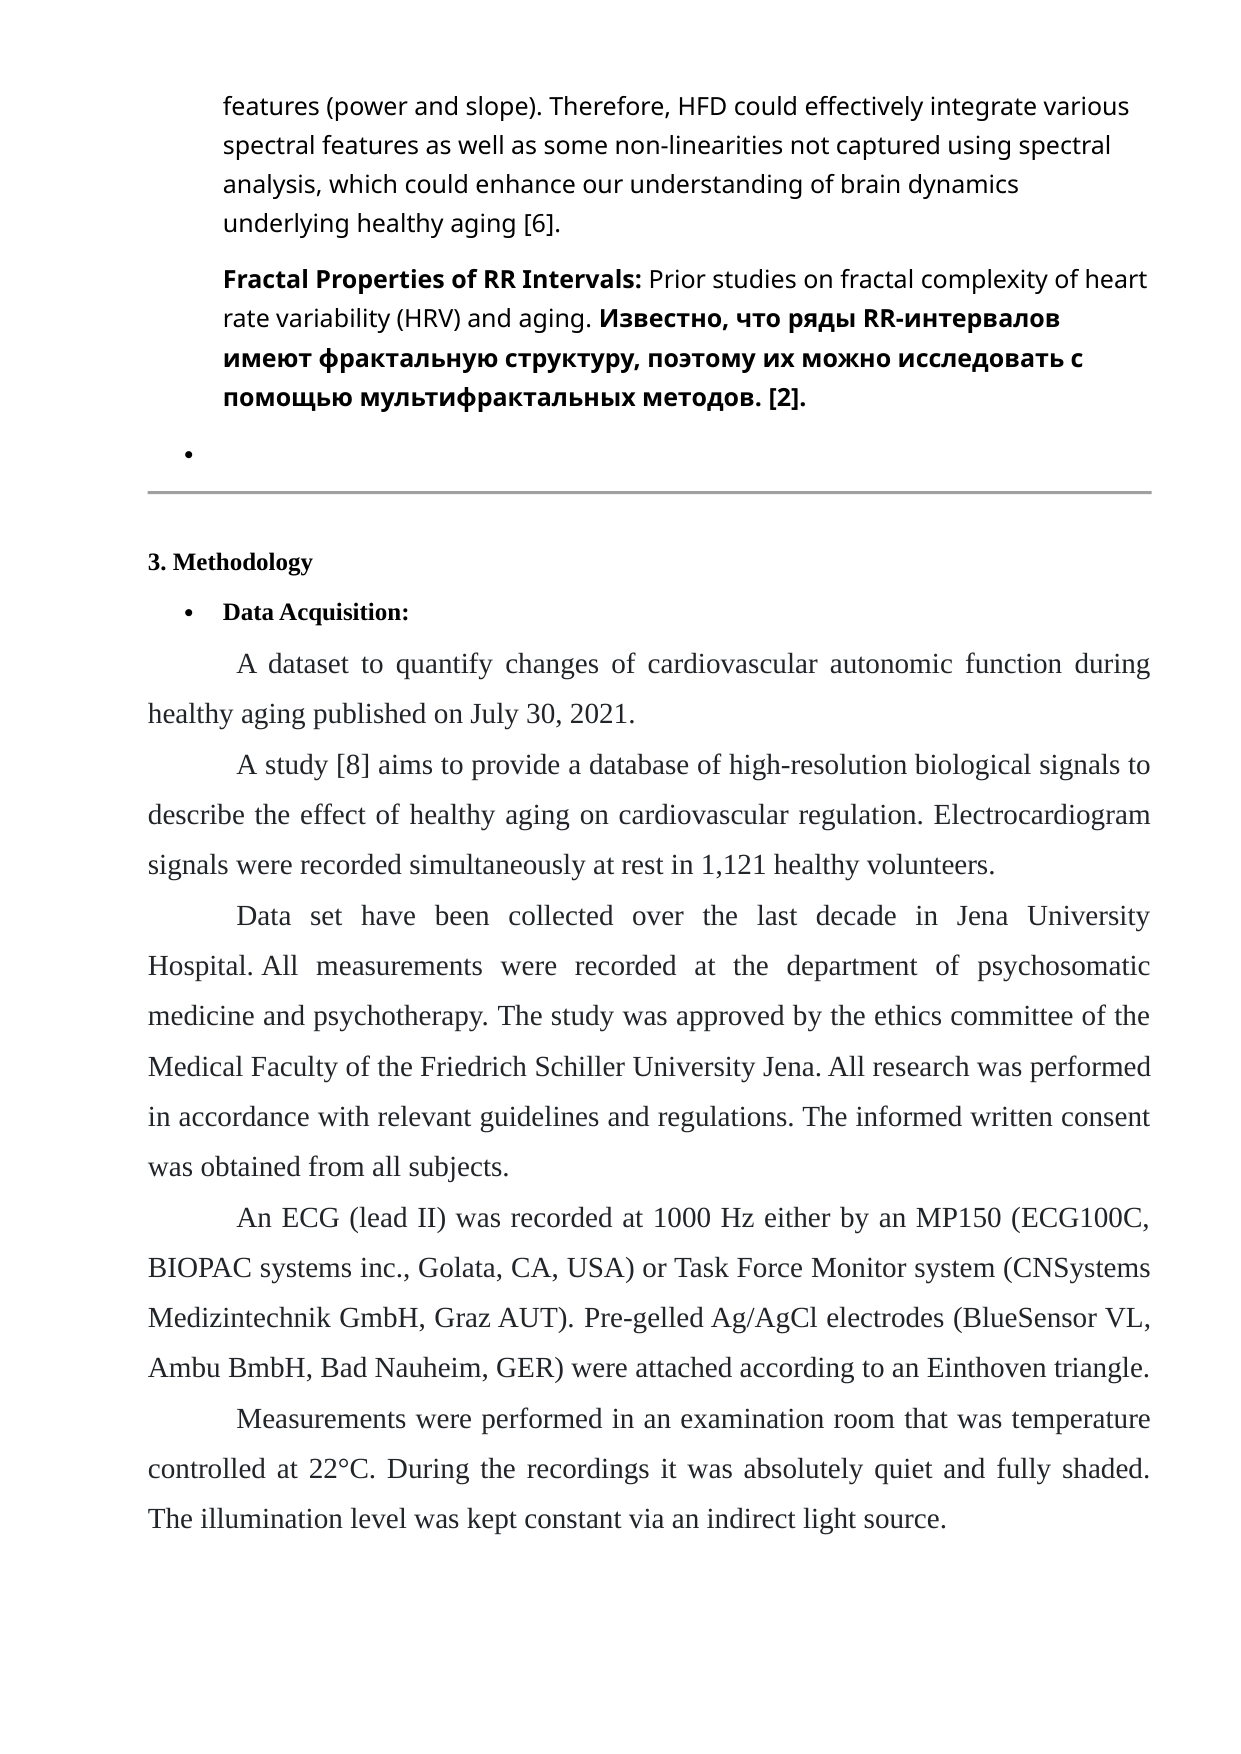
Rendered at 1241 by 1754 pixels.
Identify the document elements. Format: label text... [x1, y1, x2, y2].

list Measurements were performed in an examination room that was temperature controlled at 22°C. During the recordings it was absolutely quiet and fully shaded. The illumination level was kept constant via an indirect light source. [148, 1401, 1152, 1535]
list A dataset to quantify changes of cardiovascular autonomic function during healthy aging published on July 30, 2021. [148, 646, 1152, 730]
list Fractal Properties of RR Intervals: Prior studies on fractal complexity of heart rate variability (HRV) and aging. Известно, что ряды RR-интервалов имеют фрактальную структуру, поэтому их можно исследовать с помощью мультифрактальных методов. [2]. [223, 262, 1152, 413]
list Data set have been collected over the last decade in Jena University Hospital. All measurements were recorded at the department of psychosomatic medicine and psychotherapy. The study was approved by the ethics committee of the Medical Faculty of the Friedrich Schiller University Jena. All research was performed in accordance with relevant guidelines and regulations. The informed written consent was obtained from all subjects. [148, 898, 1152, 1183]
list Data Acquisition: [185, 597, 1152, 625]
list A study [8] aims to provide a database of high-resolution biological signals to describe the effect of healthy aging on cardiovascular regulation. Electrocardiogram signals were recorded simultaneously at rest in 1,121 healthy volunteers. [148, 747, 1152, 881]
text 3. Methodology [148, 547, 1152, 576]
list An ECG (lead II) was recorded at 1000 Hz either by an MP150 (ECG100C, BIOPAC systems inc., Golata, CA, USA) or Task Force Monitor system (CNSystems Medizintechnik GmbH, Graz AUT). Pre-gelled Ag/AgCl electrodes (BlueSensor VL, Ambu BmbH, Bad Nauheim, GER) were attached according to an Einthoven triangle. [148, 1200, 1152, 1384]
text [223, 88, 1152, 240]
